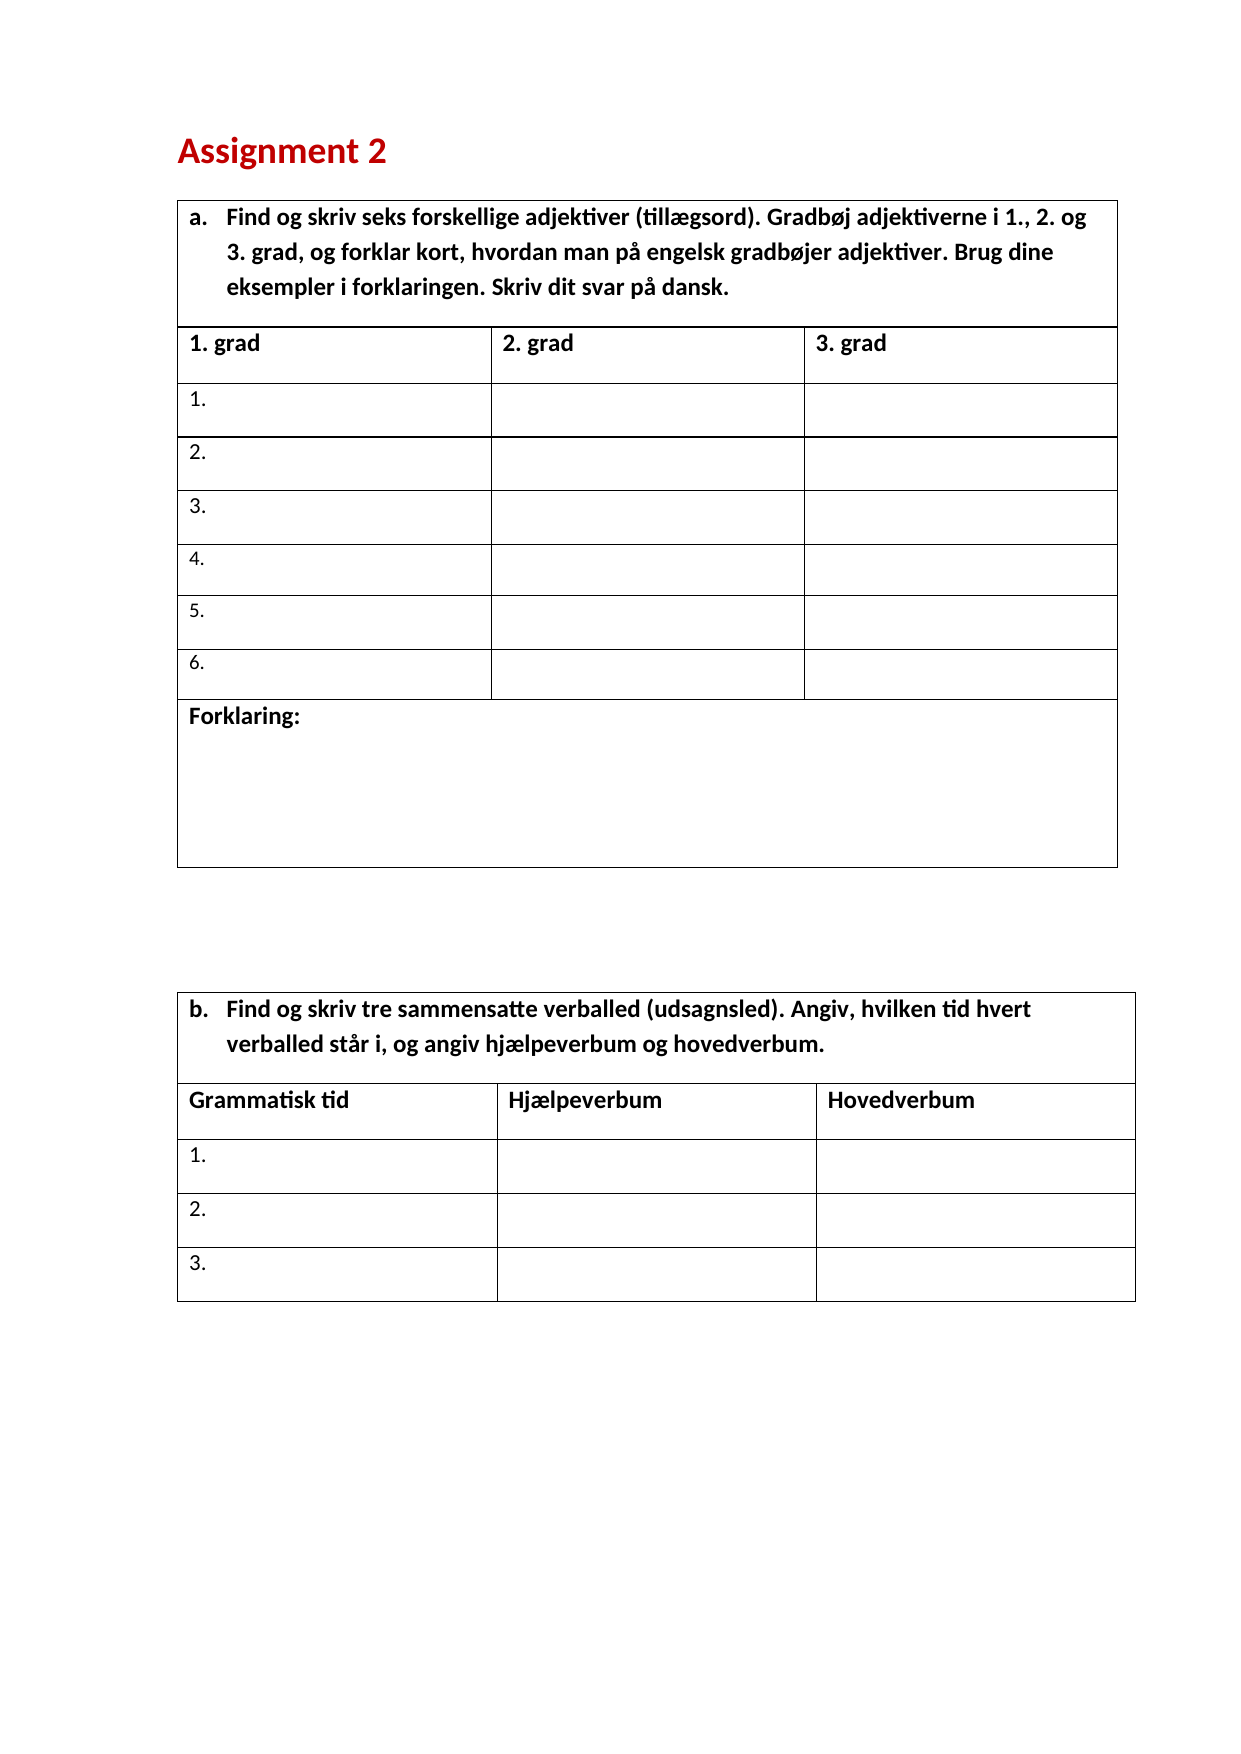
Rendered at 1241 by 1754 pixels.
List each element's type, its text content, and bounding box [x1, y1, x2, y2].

table_cell [805, 596, 1117, 648]
table_cell 1. [178, 384, 491, 436]
table_cell [805, 650, 1117, 699]
table_cell [498, 1248, 816, 1301]
table_cell [805, 384, 1117, 436]
table_cell [805, 491, 1117, 544]
table_cell [492, 596, 804, 648]
table_header Find og skriv seks forskellige adjektiver (tillægsord). Gradbøj adjektiverne i 1., 2. og 3. grad, og forklar kort, hvordan man på engelsk gradbøjer adjektiver. Brug dine eksempler i forklaringen. Skriv dit svar på dansk. [178, 201, 1117, 326]
table_header Find og skriv tre sammensatte verballed (udsagnsled). Angiv, hvilken tid hvert verballed står i, og angiv hjælpeverbum og hovedverbum. [178, 993, 1135, 1083]
table_cell 1. [178, 1140, 497, 1193]
table_cell 5. [178, 596, 491, 648]
table_cell 3. [178, 491, 491, 544]
table_cell Hovedverbum [817, 1084, 1135, 1139]
table_cell 4. [178, 545, 491, 595]
table_cell [492, 491, 804, 544]
table_cell 3. [178, 1248, 497, 1301]
table_cell [817, 1248, 1135, 1301]
table_cell [492, 384, 804, 436]
table_cell [805, 438, 1117, 490]
table_cell [817, 1194, 1135, 1247]
text Assignment 2 [177, 127, 1063, 172]
table_cell Grammatisk tid [178, 1084, 497, 1139]
table_cell [492, 438, 804, 490]
table_cell 2. [178, 1194, 497, 1247]
table_cell 2. [178, 438, 491, 490]
table_cell Forklaring: [178, 700, 1117, 867]
table_cell [492, 545, 804, 595]
table_cell [492, 650, 804, 699]
table_cell [498, 1194, 816, 1247]
table_cell [805, 545, 1117, 595]
table_cell 1. grad [178, 328, 491, 383]
table_cell 2. grad [492, 328, 804, 383]
table_cell 3. grad [805, 328, 1117, 383]
table_cell 6. [178, 650, 491, 699]
table_cell [498, 1140, 816, 1193]
table_cell [817, 1140, 1135, 1193]
table_cell Hjælpeverbum [498, 1084, 816, 1139]
